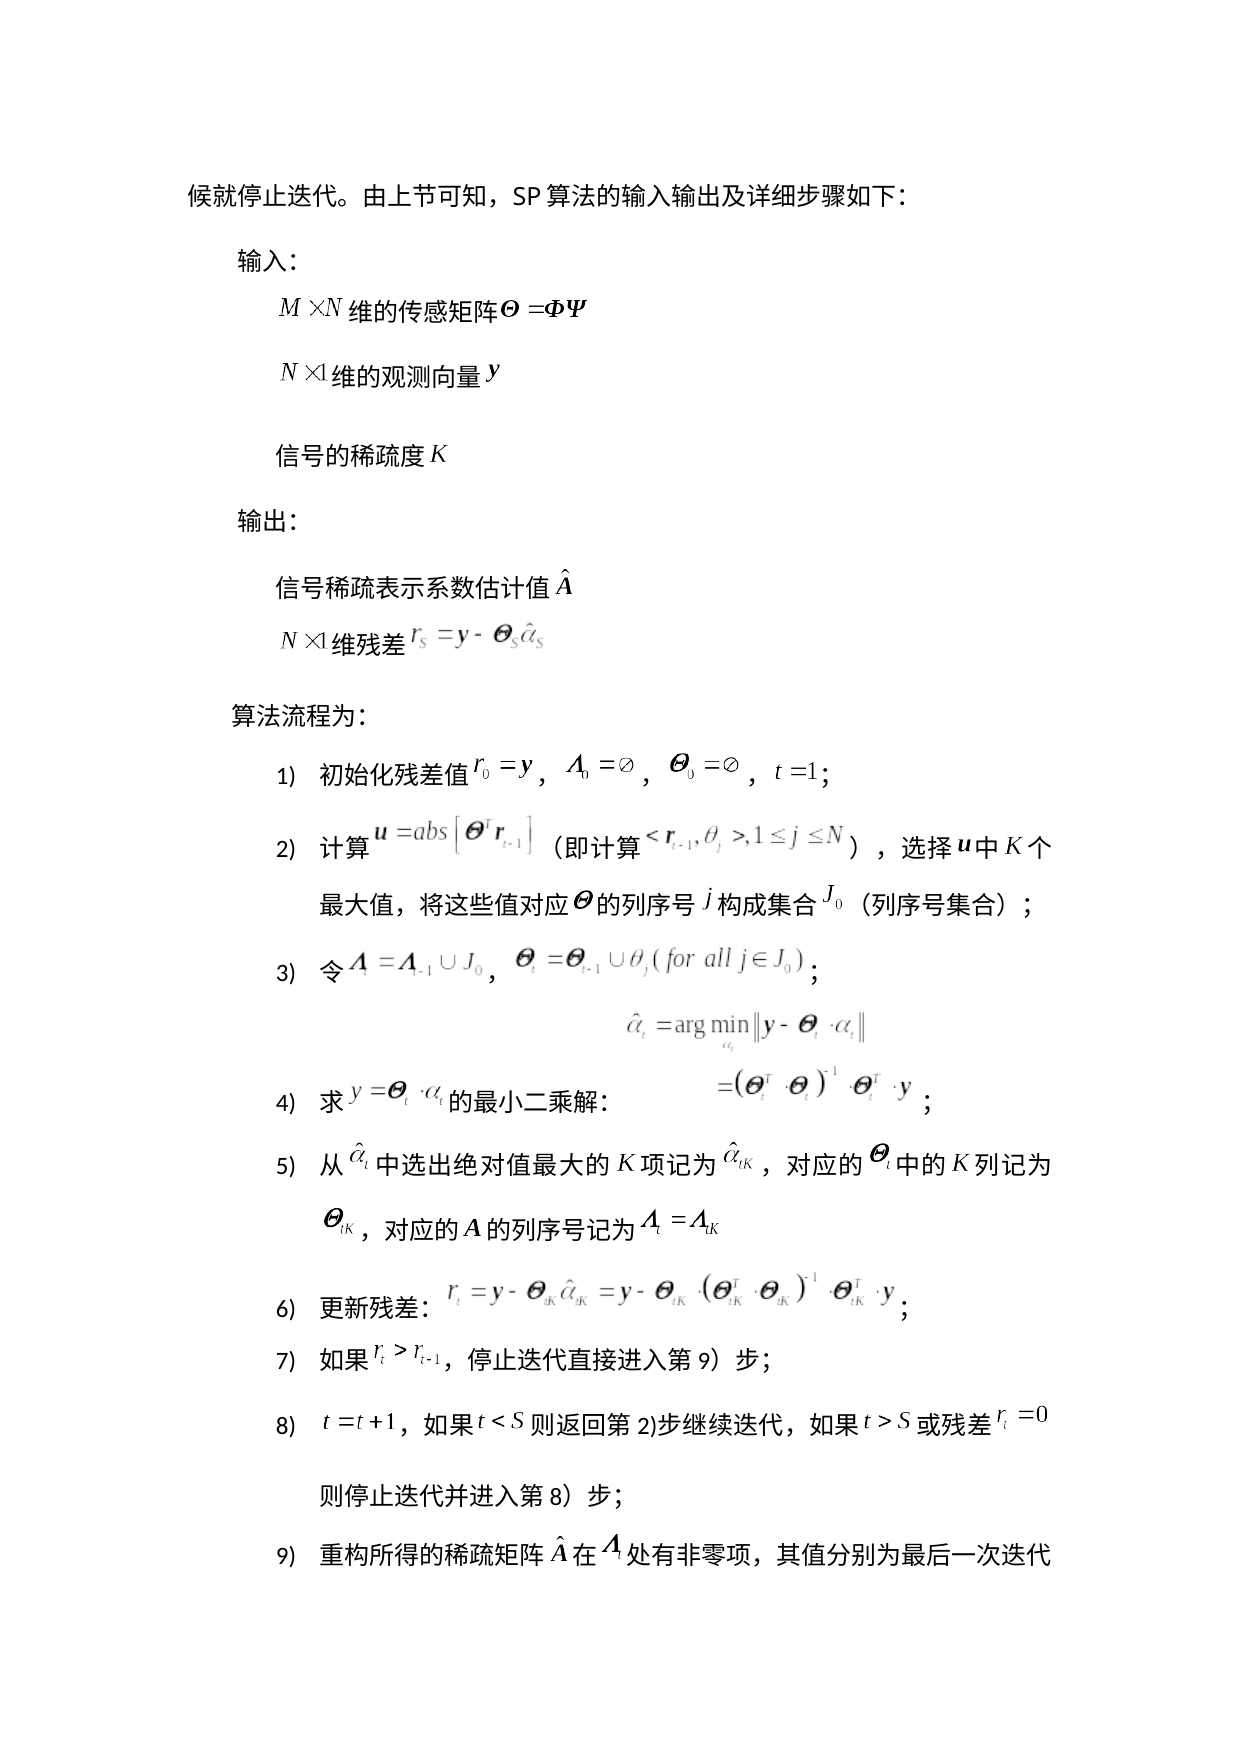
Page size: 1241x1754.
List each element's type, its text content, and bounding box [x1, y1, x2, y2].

text 维的观测向量 [187, 357, 1053, 422]
text 输入： [187, 227, 1053, 292]
list ，如果则返回第2)步继续迭代，如果或残差则停止迭代并进入第8）步； [276, 1397, 1053, 1527]
list 更新残差：； [276, 1267, 1053, 1332]
list 如果，停止迭代直接进入第9）步； [276, 1332, 1053, 1397]
list 初始化残差值，，，； [276, 747, 1053, 812]
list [276, 1527, 1053, 1592]
list 令，； [276, 942, 1053, 1007]
text 信号稀疏表示系数估计值 [187, 552, 1053, 617]
text 输出： [187, 487, 1053, 552]
text 维的传感矩阵 [187, 292, 1053, 357]
list 求的最小二乘解： ； [276, 1007, 1053, 1137]
list 从中选出绝对值最大的项记为，对应的中的列记为，对应的的列序号记为 [276, 1137, 1053, 1267]
text 信号的稀疏度 [187, 422, 1053, 487]
list 计算（即计算），选择中个最大值，将这些值对应的列序号构成集合（列序号集合）； [276, 812, 1053, 942]
text 维残差 [187, 617, 1053, 682]
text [187, 162, 1053, 227]
text 算法流程为： [187, 682, 1053, 747]
